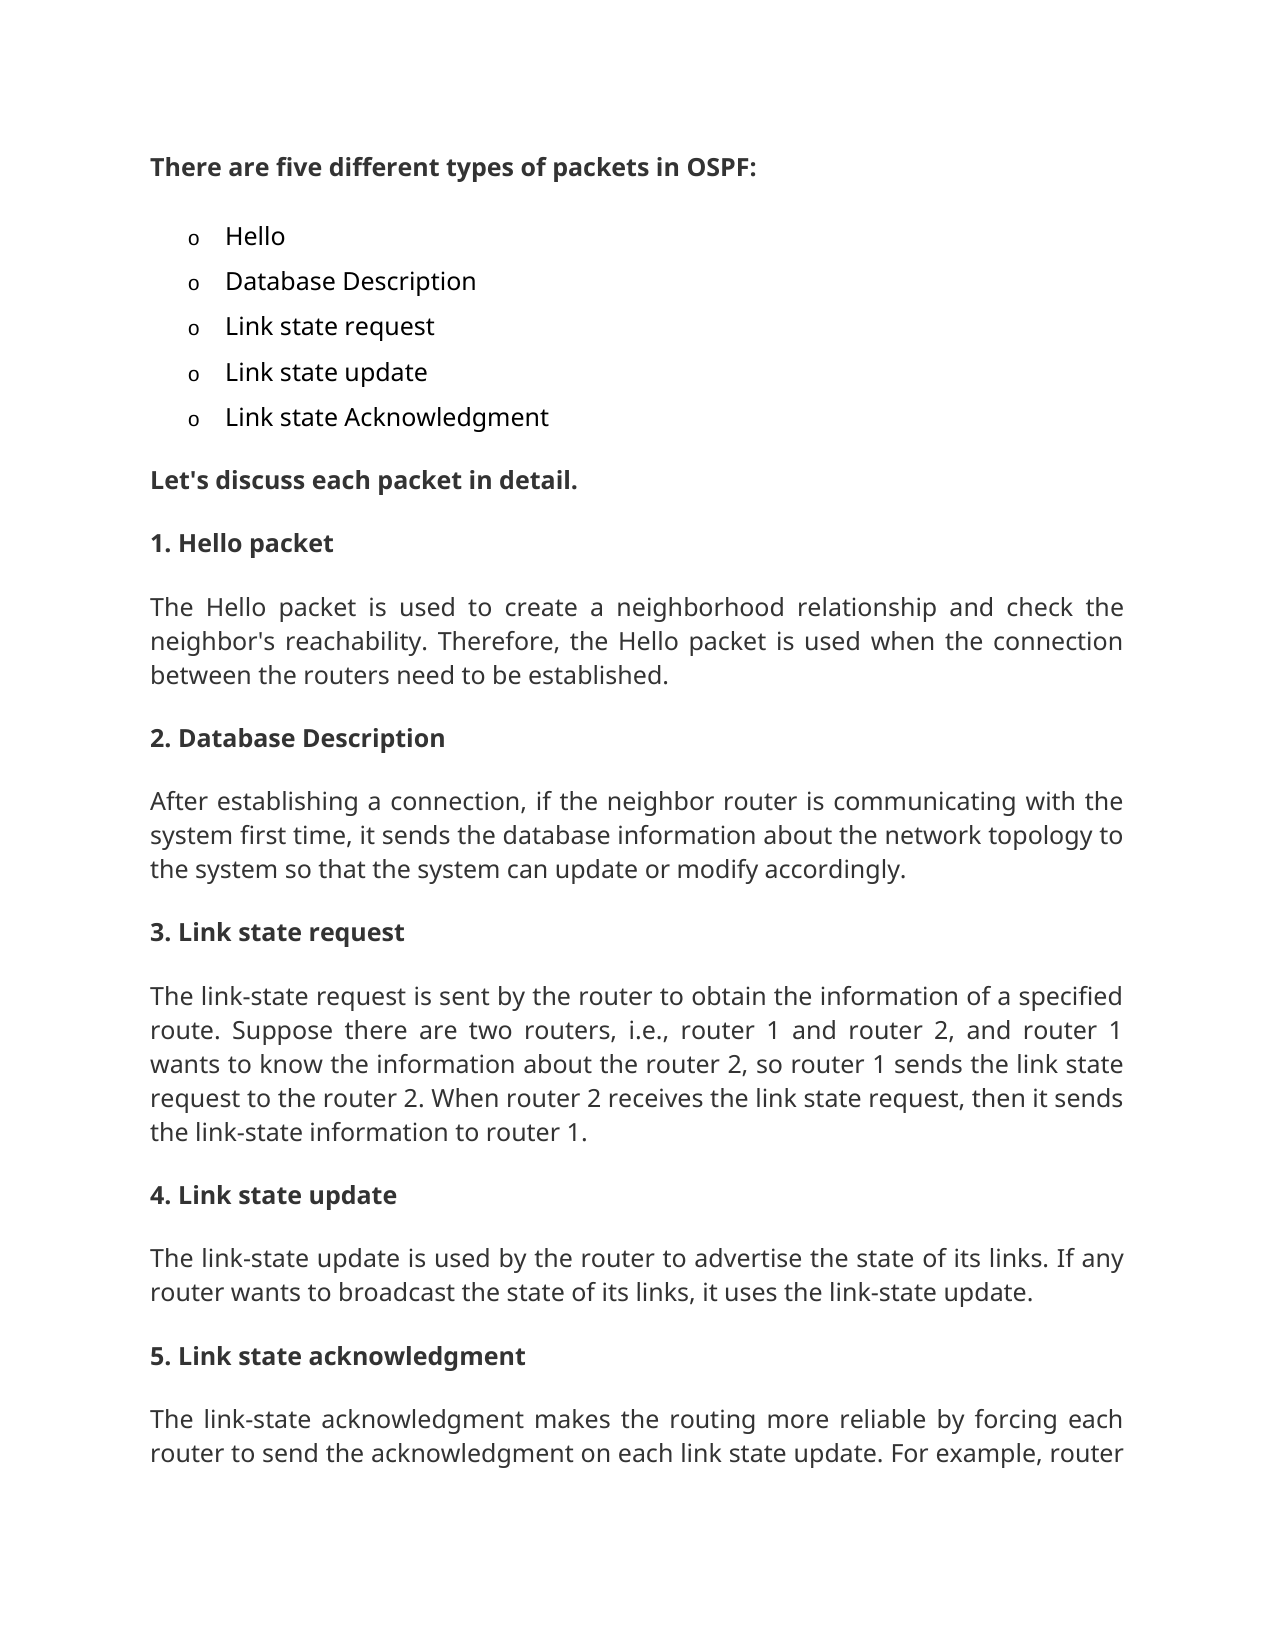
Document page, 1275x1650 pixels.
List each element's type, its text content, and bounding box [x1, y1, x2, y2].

text There are five different types of packets in OSPF: [150, 150, 1125, 184]
list Link state request [187, 304, 1125, 343]
text 3. Link state request [150, 915, 1125, 949]
list Database Description [187, 258, 1125, 298]
text The Hello packet is used to create a neighborhood relationship and check the neighbor's reachability. Therefore, the Hello packet is used when the connection between the routers need to be established. [150, 589, 1125, 691]
text 2. Database Description [150, 721, 1125, 754]
list Link state update [187, 349, 1125, 388]
text The link-state update is used by the router to advertise the state of its links. If any router wants to broadcast the state of its links, it uses the link-state update. [150, 1241, 1125, 1309]
text 4. Link state update [150, 1178, 1125, 1212]
text After establishing a connection, if the neighbor router is communicating with the system first time, it sends the database information about the network topology to the system so that the system can update or modify accordingly. [150, 784, 1125, 886]
text 5. Link state acknowledgment [150, 1338, 1125, 1372]
text 1. Hello packet [150, 526, 1125, 560]
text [150, 1402, 1125, 1470]
list Link state Acknowledgment [187, 394, 1125, 433]
list Hello [187, 213, 1125, 252]
text Let's discuss each packet in detail. [150, 463, 1125, 497]
text The link-state request is sent by the router to obtain the information of a specified route. Suppose there are two routers, i.e., router 1 and router 2, and router 1 wants to know the information about the router 2, so router 1 sends the link state request to the router 2. When router 2 receives the link state request, then it sends the link-state information to router 1. [150, 978, 1125, 1149]
